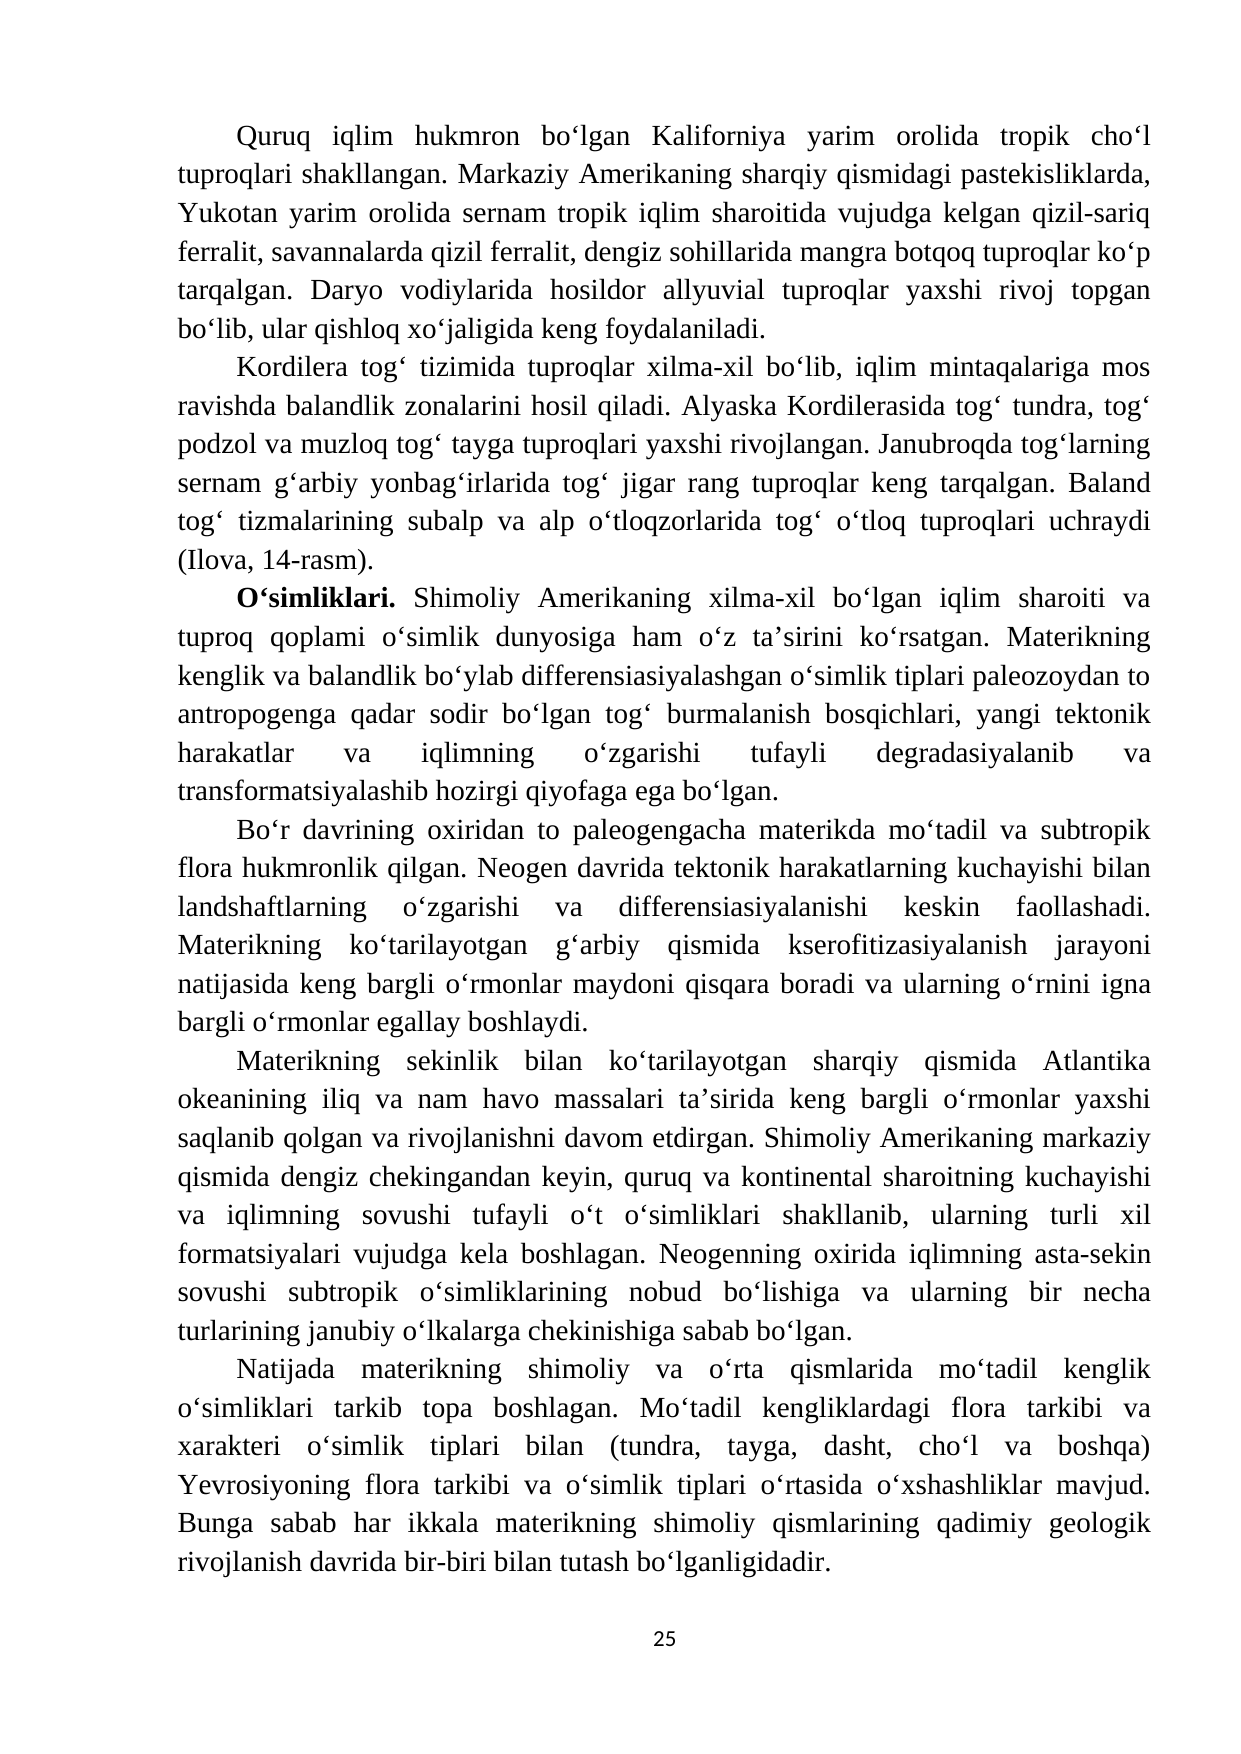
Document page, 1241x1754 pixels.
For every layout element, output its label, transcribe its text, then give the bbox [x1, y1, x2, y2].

text O‘simliklari. Shimoliy Amerikaning xilma-xil bo‘lgan iqlim sharoiti va tuproq qoplami o‘simlik dunyosiga ham o‘z ta’sirini ko‘rsatgan. Materikning kenglik va balandlik bo‘ylab differensiasiyalashgan o‘simlik tiplari paleozoydan to antropogenga qadar sodir bo‘lgan tog‘ burmalanish bosqichlari, yangi tektonik harakatlar va iqlimning o‘zgarishi tufayli degradasiyalanib va transformatsiyalashib hozirgi qiyofaga ega bo‘lgan. [177, 581, 1152, 807]
text Materikning sekinlik bilan ko‘tarilayotgan sharqiy qismida Atlantika okeanining iliq va nam havo massalari ta’sirida keng bargli o‘rmonlar yaxshi saqlanib qolgan va rivojlanishni davom etdirgan. Shimoliy Amerikaning markaziy qismida dengiz chekingandan keyin, quruq va kontinental sharoitning kuchayishi va iqlimning sovushi tufayli o‘t o‘simliklari shakllanib, ularning turli xil formatsiyalari vujudga kela boshlagan. Neogenning oxirida iqlimning asta-sekin sovushi subtropik o‘simliklarining nobud bo‘lishiga va ularning bir necha turlarining janubiy o‘lkalarga chekinishiga sabab bo‘lgan. [177, 1043, 1152, 1346]
text Kordilera tog‘ tizimida tuproqlar xilma-xil bo‘lib, iqlim mintaqalariga mos ravishda balandlik zonalarini hosil qiladi. Alyaska Kordilerasida tog‘ tundra, tog‘ podzol va muzloq tog‘ tayga tuproqlari yaxshi rivojlangan. Janubroqda tog‘larning sernam g‘arbiy yonbag‘irlarida tog‘ jigar rang tuproqlar keng tarqalgan. Baland tog‘ tizmalarining subalp va alp o‘tloqzorlarida tog‘ o‘tloq tuproqlari uchraydi (Ilova, 14-rasm). [177, 349, 1152, 576]
text Quruq iqlim hukmron bo‘lgan Kaliforniya yarim orolida tropik cho‘l tuproqlari shakllangan. Markaziy Amerikaning sharqiy qismidagi pastekisliklarda, Yukotan yarim orolida sernam tropik iqlim sharoitida vujudga kelgan qizil-sariq ferralit, savannalarda qizil ferralit, dengiz sohillarida mangra botqoq tuproqlar ko‘p tarqalgan. Daryo vodiylarida hosildor allyuvial tuproqlar yaxshi rivoj topgan bo‘lib, ular qishloq xo‘jaligida keng foydalaniladi. [177, 118, 1152, 344]
text Natijada materikning shimoliy va o‘rta qismlarida mo‘tadil kenglik o‘simliklari tarkib topa boshlagan. Mo‘tadil kengliklardagi flora tarkibi va xarakteri o‘simlik tiplari bilan (tundra, tayga, dasht, cho‘l va boshqa) Yevrosiyoning flora tarkibi va o‘simlik tiplari o‘rtasida o‘xshashliklar mavjud. Bunga sabab har ikkala materikning shimoliy qismlarining qadimiy geologik rivojlanish davrida bir-biri bilan tutash bo‘lganligidadir. [177, 1351, 1152, 1578]
text Bo‘r davrining oxiridan to paleogengacha materikda mo‘tadil va subtropik flora hukmronlik qilgan. Neogen davrida tektonik harakatlarning kuchayishi bilan landshaftlarning o‘zgarishi va differensiasiyalanishi keskin faollashadi. Materikning ko‘tarilayotgan g‘arbiy qismida kserofitizasiyalanish jarayoni natijasida keng bargli o‘rmonlar maydoni qisqara boradi va ularning o‘rnini igna bargli o‘rmonlar egallay boshlaydi. [177, 812, 1152, 1038]
